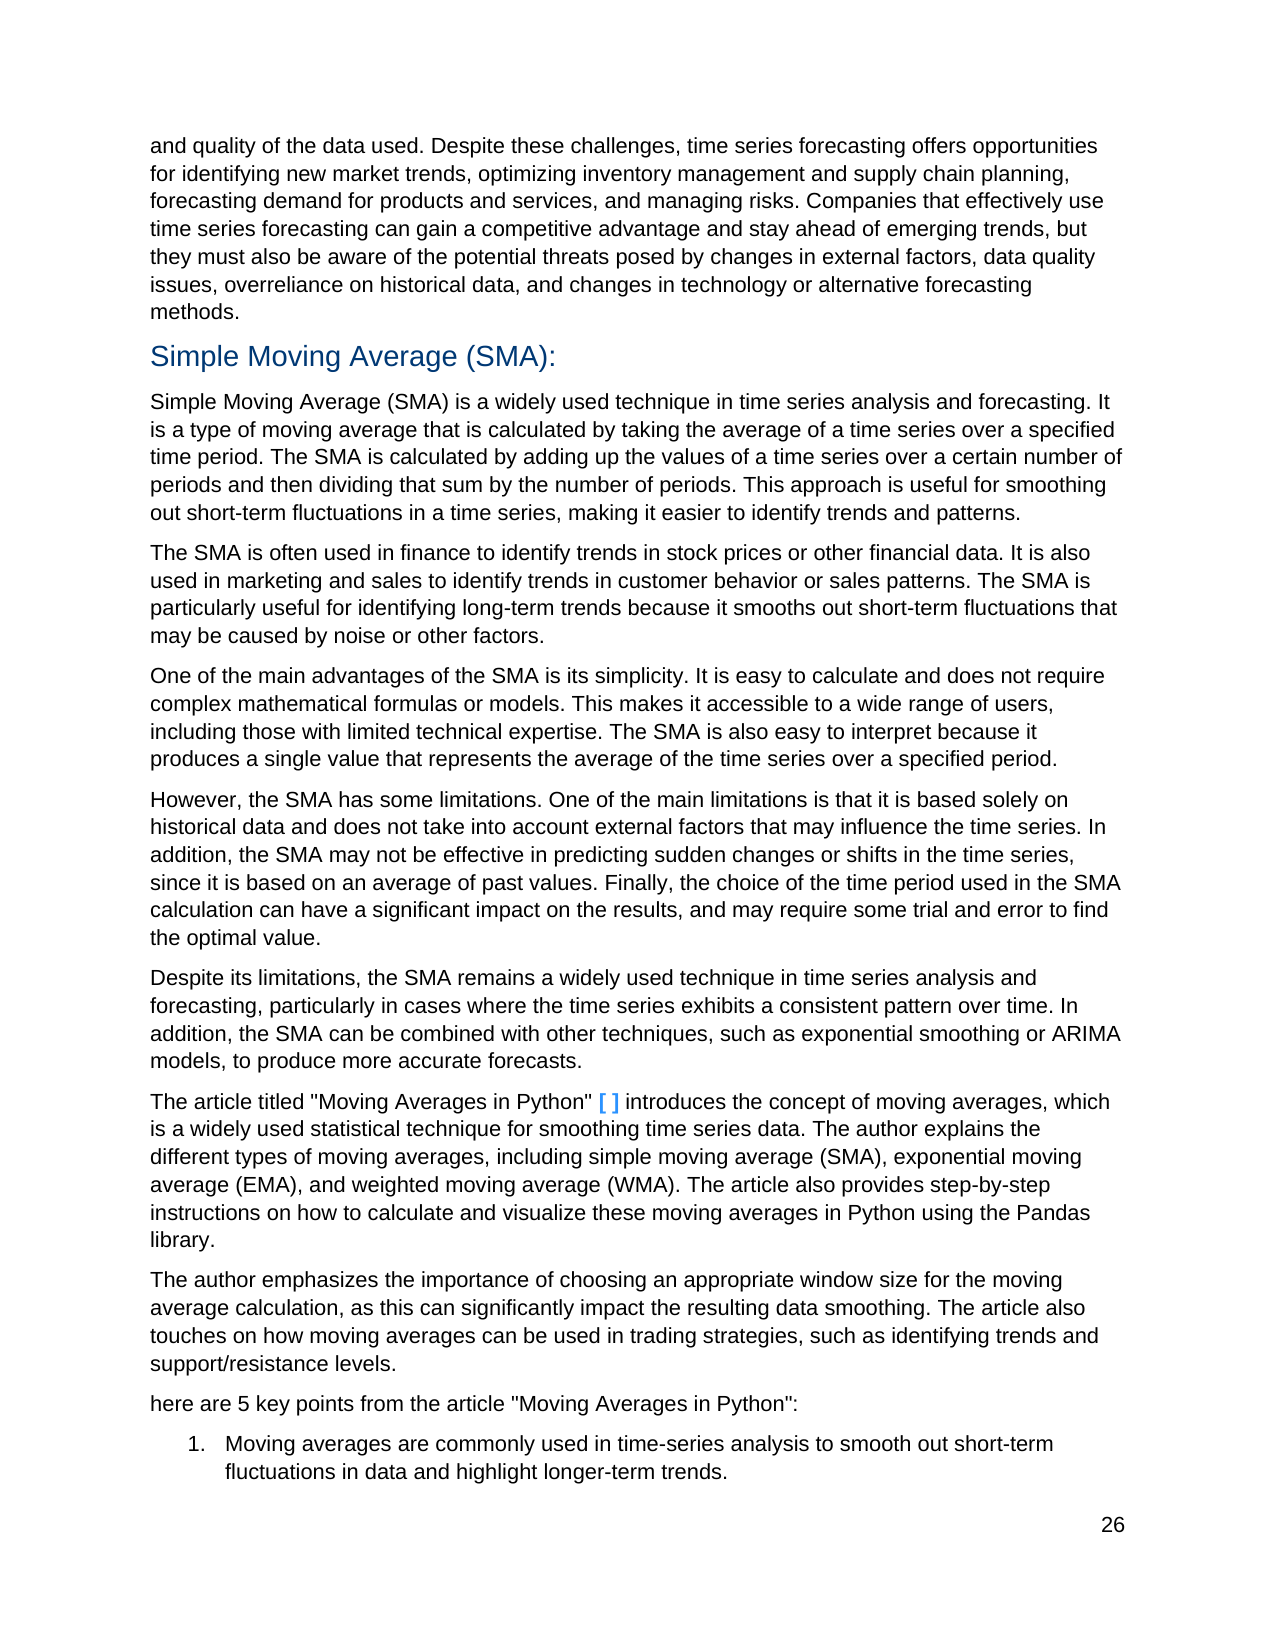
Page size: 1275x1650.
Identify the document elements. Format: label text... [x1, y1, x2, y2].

text The author emphasizes the importance of choosing an appropriate window size for the moving average calculation, as this can significantly impact the resulting data smoothing. The article also touches on how moving averages can be used in trading strategies, such as identifying trends and support/resistance levels. [150, 1267, 1125, 1376]
text The SMA is often used in finance to identify trends in stock prices or other financial data. It is also used in marketing and sales to identify trends in customer behavior or sales patterns. The SMA is particularly useful for identifying long-term trends because it smooths out short-term fluctuations that may be caused by noise or other factors. [150, 540, 1125, 648]
list Moving averages are commonly used in time-series analysis to smooth out short-term fluctuations in data and highlight longer-term trends. [187, 1431, 1125, 1484]
text Simple Moving Average (SMA) is a widely used technique in time series analysis and forecasting. It is a type of moving average that is calculated by taking the average of a time series over a specified time period. The SMA is calculated by adding up the values of a time series over a certain number of periods and then dividing that sum by the number of periods. This approach is useful for smoothing out short-term fluctuations in a time series, making it easier to identify trends and patterns. [150, 389, 1125, 525]
text However, the SMA has some limitations. One of the main limitations is that it is based solely on historical data and does not take into account external factors that may influence the time series. In addition, the SMA may not be effective in predicting sudden changes or shifts in the time series, since it is based on an average of past values. Finally, the choice of the time period used in the SMA calculation can have a significant impact on the results, and may require some trial and error to find the optimal value. [150, 786, 1125, 950]
text here are 5 key points from the article "Moving Averages in Python": [150, 1391, 1125, 1416]
text Despite its limitations, the SMA remains a widely used technique in time series analysis and forecasting, particularly in cases where the time series exhibits a consistent pattern over time. In addition, the SMA can be combined with other techniques, such as exponential smoothing or ARIMA models, to produce more accurate forecasts. [150, 965, 1125, 1073]
text The article titled "Moving Averages in Python" [ ] introduces the concept of moving averages, which is a widely used statistical technique for smoothing time series data. The author explains the different types of moving averages, including simple moving average (SMA), exponential moving average (EMA), and weighted moving average (WMA). The article also provides step-by-step instructions on how to calculate and visualize these moving averages in Python using the Pandas library. [150, 1088, 1125, 1252]
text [150, 133, 1125, 324]
text One of the main advantages of the SMA is its simplicity. It is easy to calculate and does not require complex mathematical formulas or models. This makes it accessible to a wide range of users, including those with limited technical expertise. The SMA is also easy to interpret because it produces a single value that represents the average of the time series over a specified period. [150, 663, 1125, 771]
text Simple Moving Average (SMA): [150, 339, 1125, 373]
